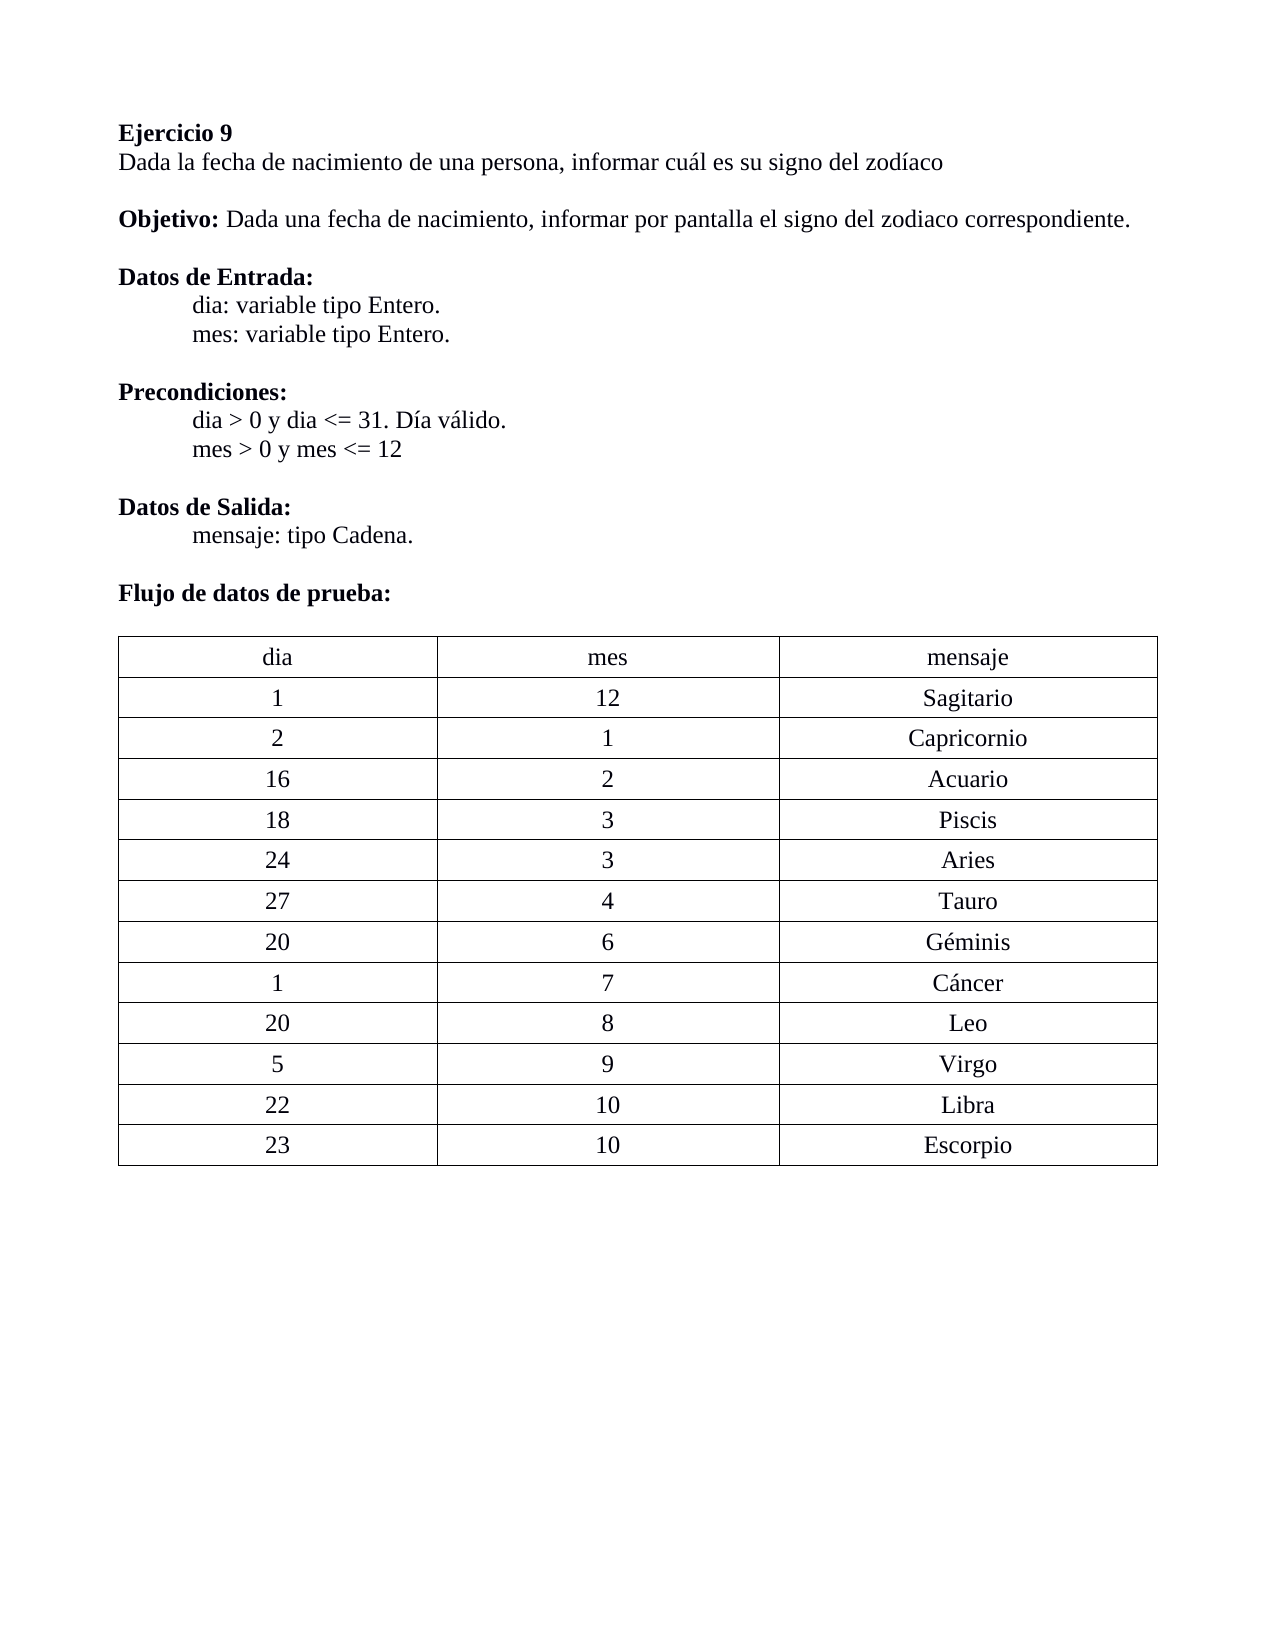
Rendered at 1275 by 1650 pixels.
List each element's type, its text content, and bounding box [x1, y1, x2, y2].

table_cell 24 [119, 840, 437, 880]
table_cell Escorpio [780, 1125, 1157, 1165]
table_cell 2 [438, 759, 779, 798]
table_header mes [438, 637, 779, 676]
table_cell 5 [119, 1044, 437, 1084]
table_cell Libra [780, 1085, 1157, 1124]
table_cell 20 [119, 922, 437, 961]
table_cell 22 [119, 1085, 437, 1124]
table_cell 27 [119, 881, 437, 921]
text mensaje: tipo Cadena. [118, 521, 1157, 549]
table_header dia [119, 637, 437, 676]
text Dada la fecha de nacimiento de una persona, informar cuál es su signo del zodíaco [118, 147, 1157, 176]
text mes > 0 y mes <= 12 [118, 434, 1157, 463]
table_cell 9 [438, 1044, 779, 1084]
table_cell Acuario [780, 759, 1157, 798]
table_cell Géminis [780, 922, 1157, 961]
table_cell 18 [119, 800, 437, 839]
table_cell Virgo [780, 1044, 1157, 1084]
text dia > 0 y dia <= 31. Día válido. [118, 406, 1157, 434]
table_cell 10 [438, 1125, 779, 1165]
table_cell 10 [438, 1085, 779, 1124]
text Datos de Salida: [118, 492, 1157, 521]
table_cell Aries [780, 840, 1157, 880]
table_cell Sagitario [780, 678, 1157, 717]
table_cell 12 [438, 678, 779, 717]
table_cell 4 [438, 881, 779, 921]
table_cell Leo [780, 1003, 1157, 1043]
table_cell 1 [438, 718, 779, 758]
table_cell 2 [119, 718, 437, 758]
table_cell 8 [438, 1003, 779, 1043]
table_cell 1 [119, 678, 437, 717]
table_cell Capricornio [780, 718, 1157, 758]
text Precondiciones: [118, 377, 1157, 406]
text dia: variable tipo Entero. [118, 291, 1157, 319]
table_cell 3 [438, 840, 779, 880]
text Flujo de datos de prueba: [118, 578, 1157, 607]
table_cell 16 [119, 759, 437, 798]
table_cell 7 [438, 963, 779, 1002]
table_header mensaje [780, 637, 1157, 676]
table_cell 1 [119, 963, 437, 1002]
table_cell 6 [438, 922, 779, 961]
text Datos de Entrada: [118, 262, 1157, 291]
table_cell 20 [119, 1003, 437, 1043]
text mes: variable tipo Entero. [118, 319, 1157, 348]
text Ejercicio 9 [118, 118, 1157, 147]
table_cell Piscis [780, 800, 1157, 839]
table_cell 23 [119, 1125, 437, 1165]
table_cell Cáncer [780, 963, 1157, 1002]
table_cell Tauro [780, 881, 1157, 921]
text Objetivo: Dada una fecha de nacimiento, informar por pantalla el signo del zodiaco correspondiente. [118, 204, 1157, 233]
table_cell 3 [438, 800, 779, 839]
